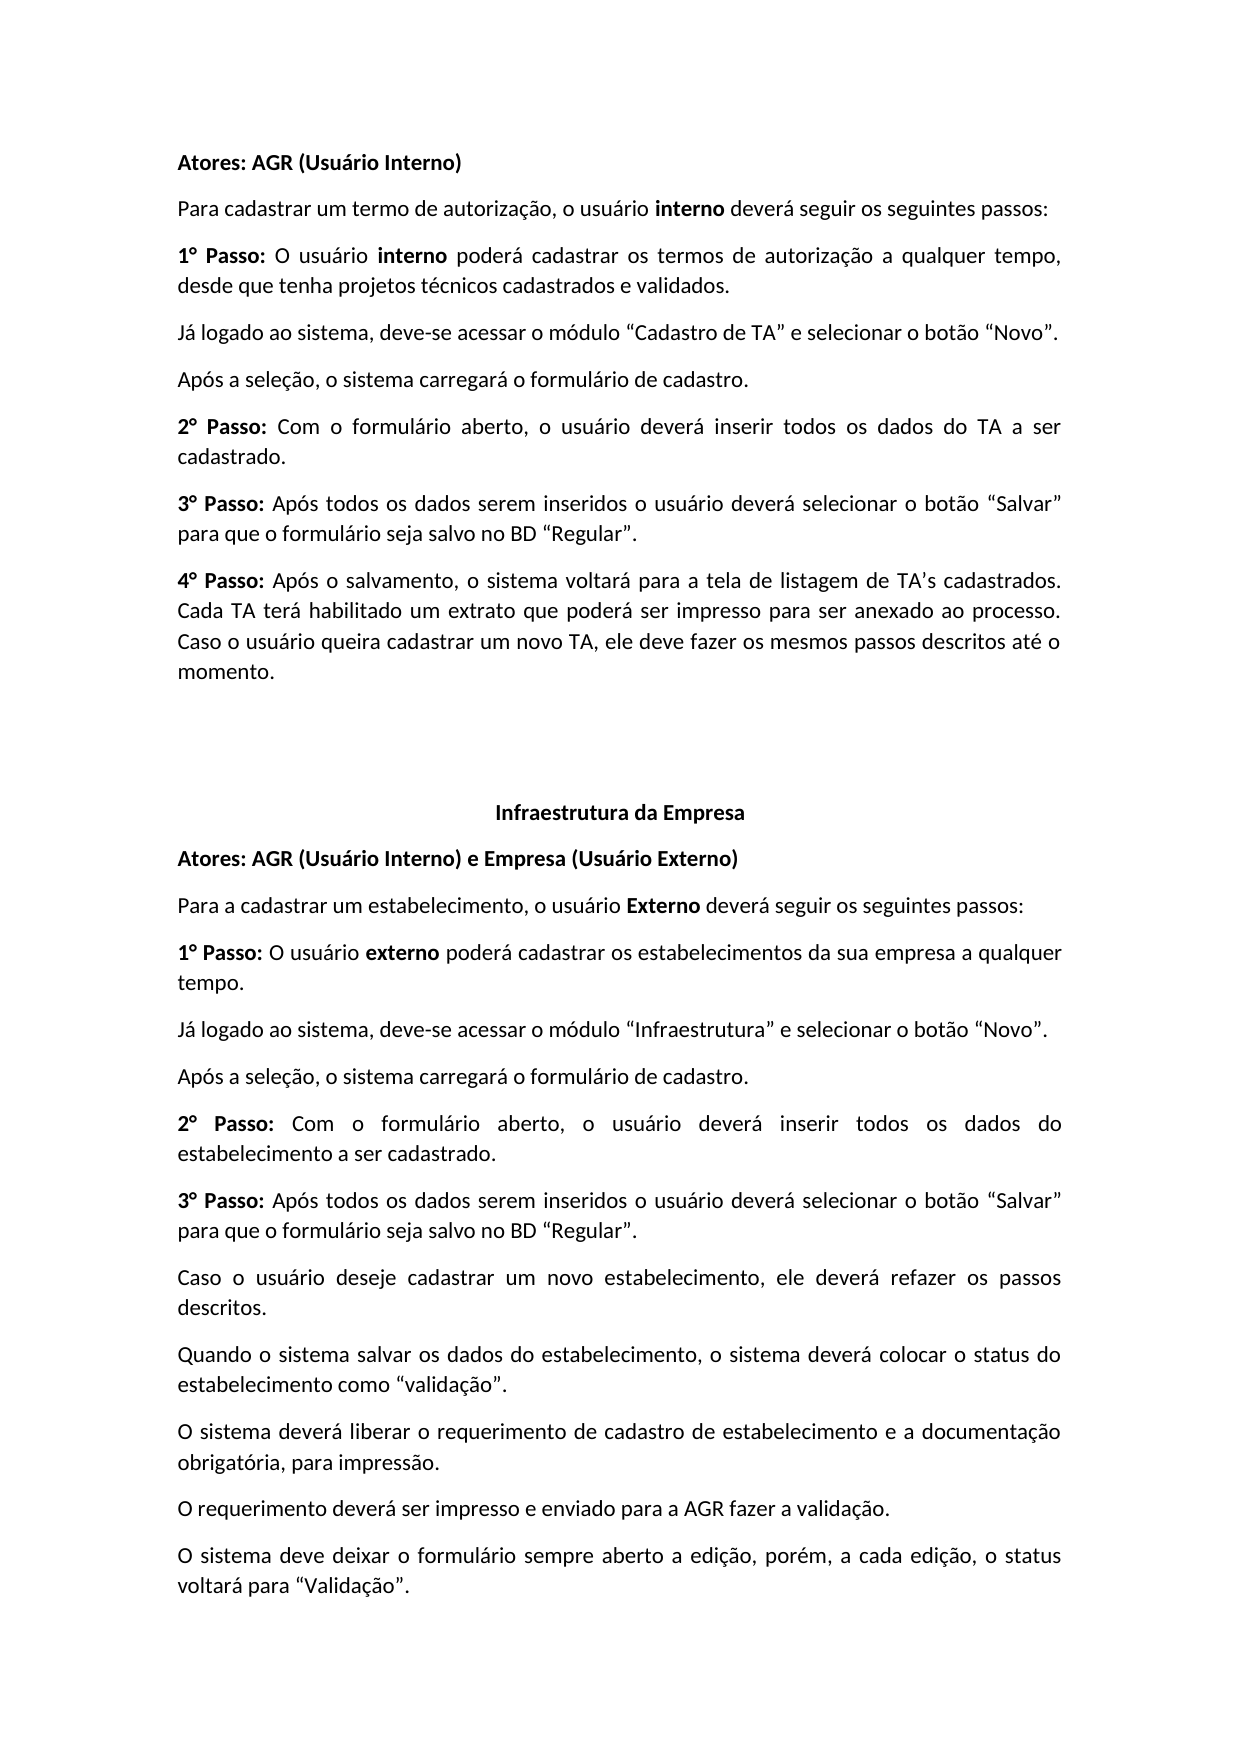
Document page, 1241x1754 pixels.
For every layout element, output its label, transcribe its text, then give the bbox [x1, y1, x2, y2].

text 4° Passo: Após o salvamento, o sistema voltará para a tela de listagem de TA’s cadastrados. Cada TA terá habilitado um extrato que poderá ser impresso para ser anexado ao processo. Caso o usuário queira cadastrar um novo TA, ele deve fazer os mesmos passos descritos até o momento. [177, 566, 1063, 685]
text Já logado ao sistema, deve-se acessar o módulo “Infraestrutura” e selecionar o botão “Novo”. [177, 1015, 1063, 1043]
text O requerimento deverá ser impresso e enviado para a AGR fazer a validação. [177, 1494, 1063, 1522]
text Caso o usuário deseje cadastrar um novo estabelecimento, ele deverá refazer os passos descritos. [177, 1263, 1063, 1321]
text 3° Passo: Após todos os dados serem inseridos o usuário deverá selecionar o botão “Salvar” para que o formulário seja salvo no BD “Regular”. [177, 489, 1063, 547]
text Quando o sistema salvar os dados do estabelecimento, o sistema deverá colocar o status do estabelecimento como “validação”. [177, 1340, 1063, 1398]
text 2° Passo: Com o formulário aberto, o usuário deverá inserir todos os dados do estabelecimento a ser cadastrado. [177, 1109, 1063, 1167]
text Atores: AGR (Usuário Interno) e Empresa (Usuário Externo) [177, 844, 1063, 872]
text Para a cadastrar um estabelecimento, o usuário Externo deverá seguir os seguintes passos: [177, 891, 1063, 919]
text 2° Passo: Com o formulário aberto, o usuário deverá inserir todos os dados do TA a ser cadastrado. [177, 412, 1063, 470]
text Após a seleção, o sistema carregará o formulário de cadastro. [177, 1062, 1063, 1090]
text Para cadastrar um termo de autorização, o usuário interno deverá seguir os seguintes passos: [177, 194, 1063, 222]
text 1° Passo: O usuário externo poderá cadastrar os estabelecimentos da sua empresa a qualquer tempo. [177, 938, 1063, 996]
text Atores: AGR (Usuário Interno) [177, 148, 1063, 176]
text Após a seleção, o sistema carregará o formulário de cadastro. [177, 365, 1063, 393]
text Infraestrutura da Empresa [177, 798, 1063, 826]
text 1° Passo: O usuário interno poderá cadastrar os termos de autorização a qualquer tempo, desde que tenha projetos técnicos cadastrados e validados. [177, 241, 1063, 299]
text O sistema deve deixar o formulário sempre aberto a edição, porém, a cada edição, o status voltará para “Validação”. [177, 1541, 1063, 1599]
text O sistema deverá liberar o requerimento de cadastro de estabelecimento e a documentação obrigatória, para impressão. [177, 1417, 1063, 1476]
text 3° Passo: Após todos os dados serem inseridos o usuário deverá selecionar o botão “Salvar” para que o formulário seja salvo no BD “Regular”. [177, 1186, 1063, 1244]
text Já logado ao sistema, deve-se acessar o módulo “Cadastro de TA” e selecionar o botão “Novo”. [177, 318, 1063, 346]
